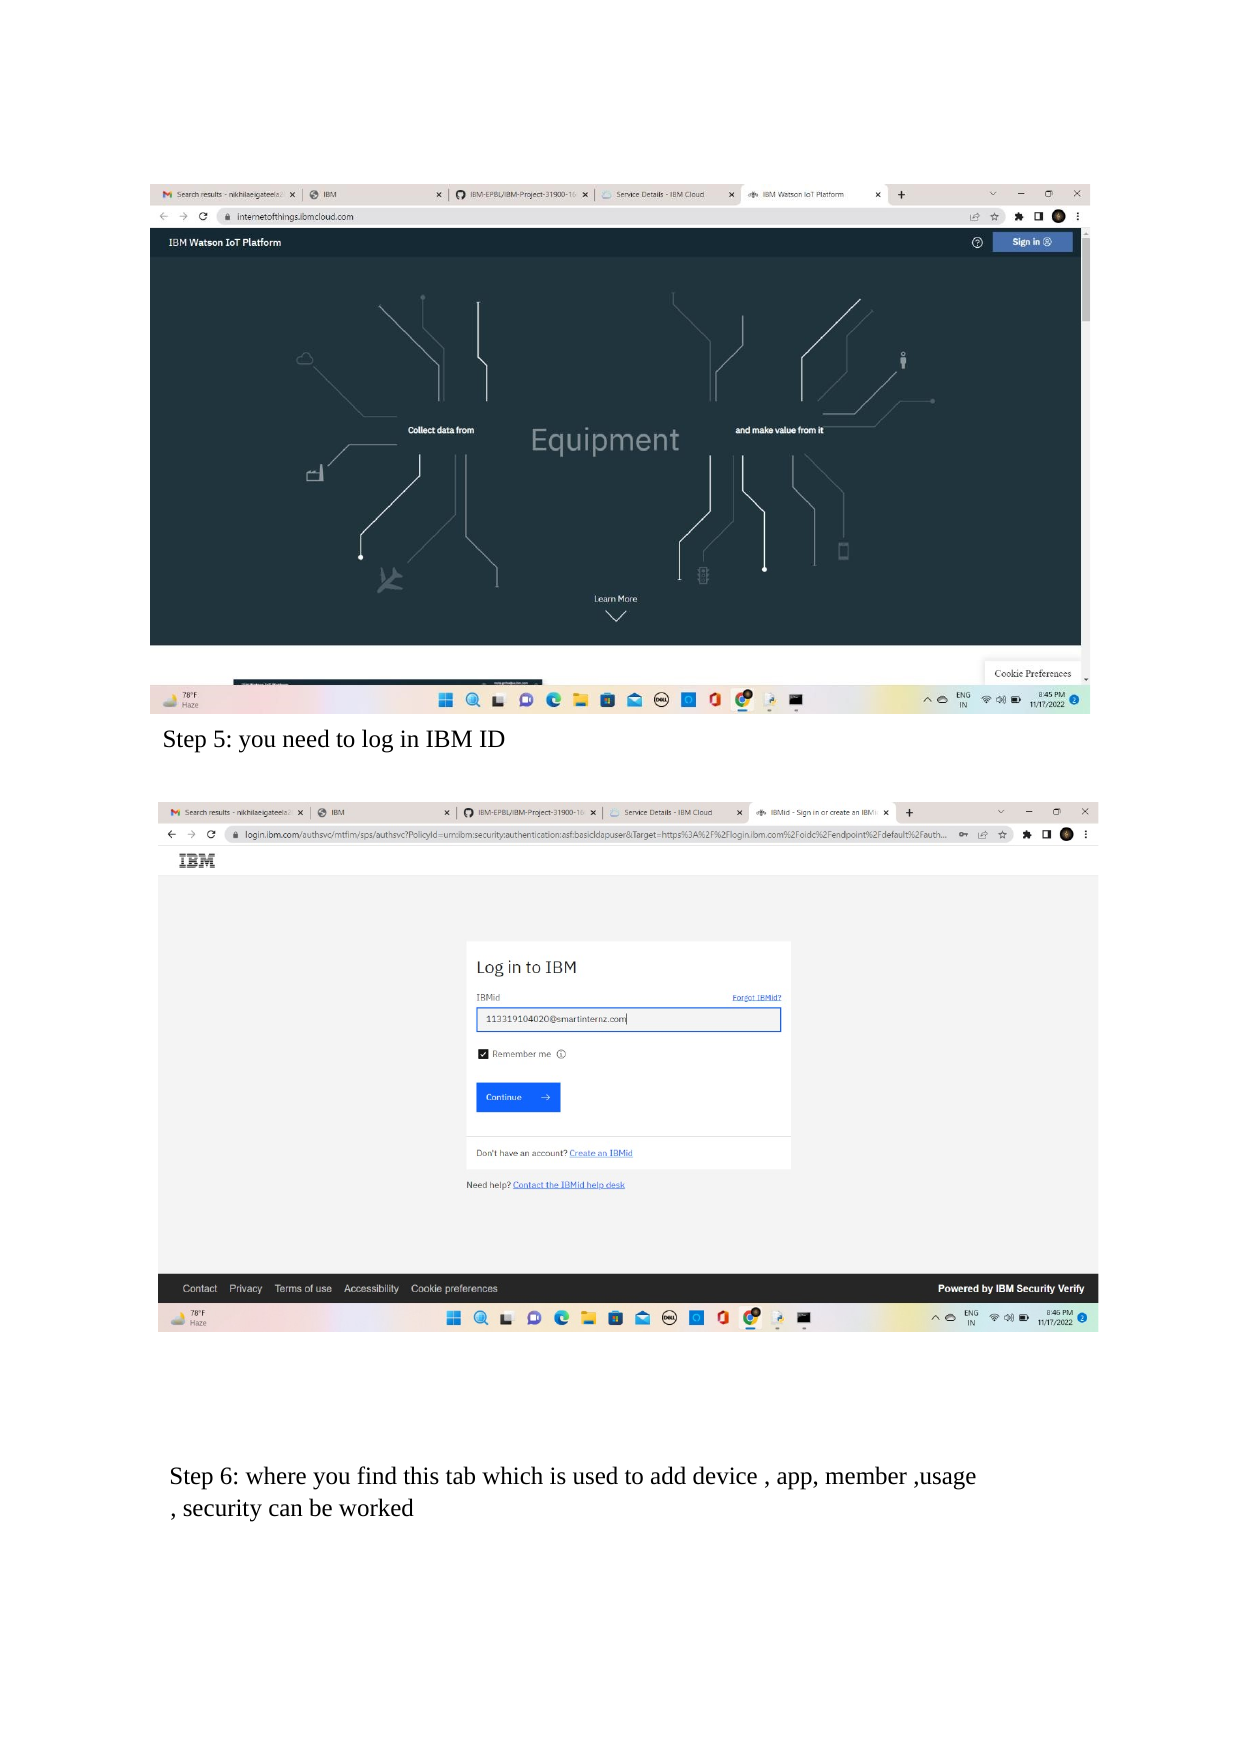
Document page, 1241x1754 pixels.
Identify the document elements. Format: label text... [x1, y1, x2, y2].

picture [158, 802, 1099, 1332]
text Step 5: you need to log in IBM ID [162, 724, 998, 753]
text Step 6: where you find this tab which is used to add device , app, member ,usage , security can be worked [169, 1461, 981, 1521]
picture [150, 184, 1091, 714]
